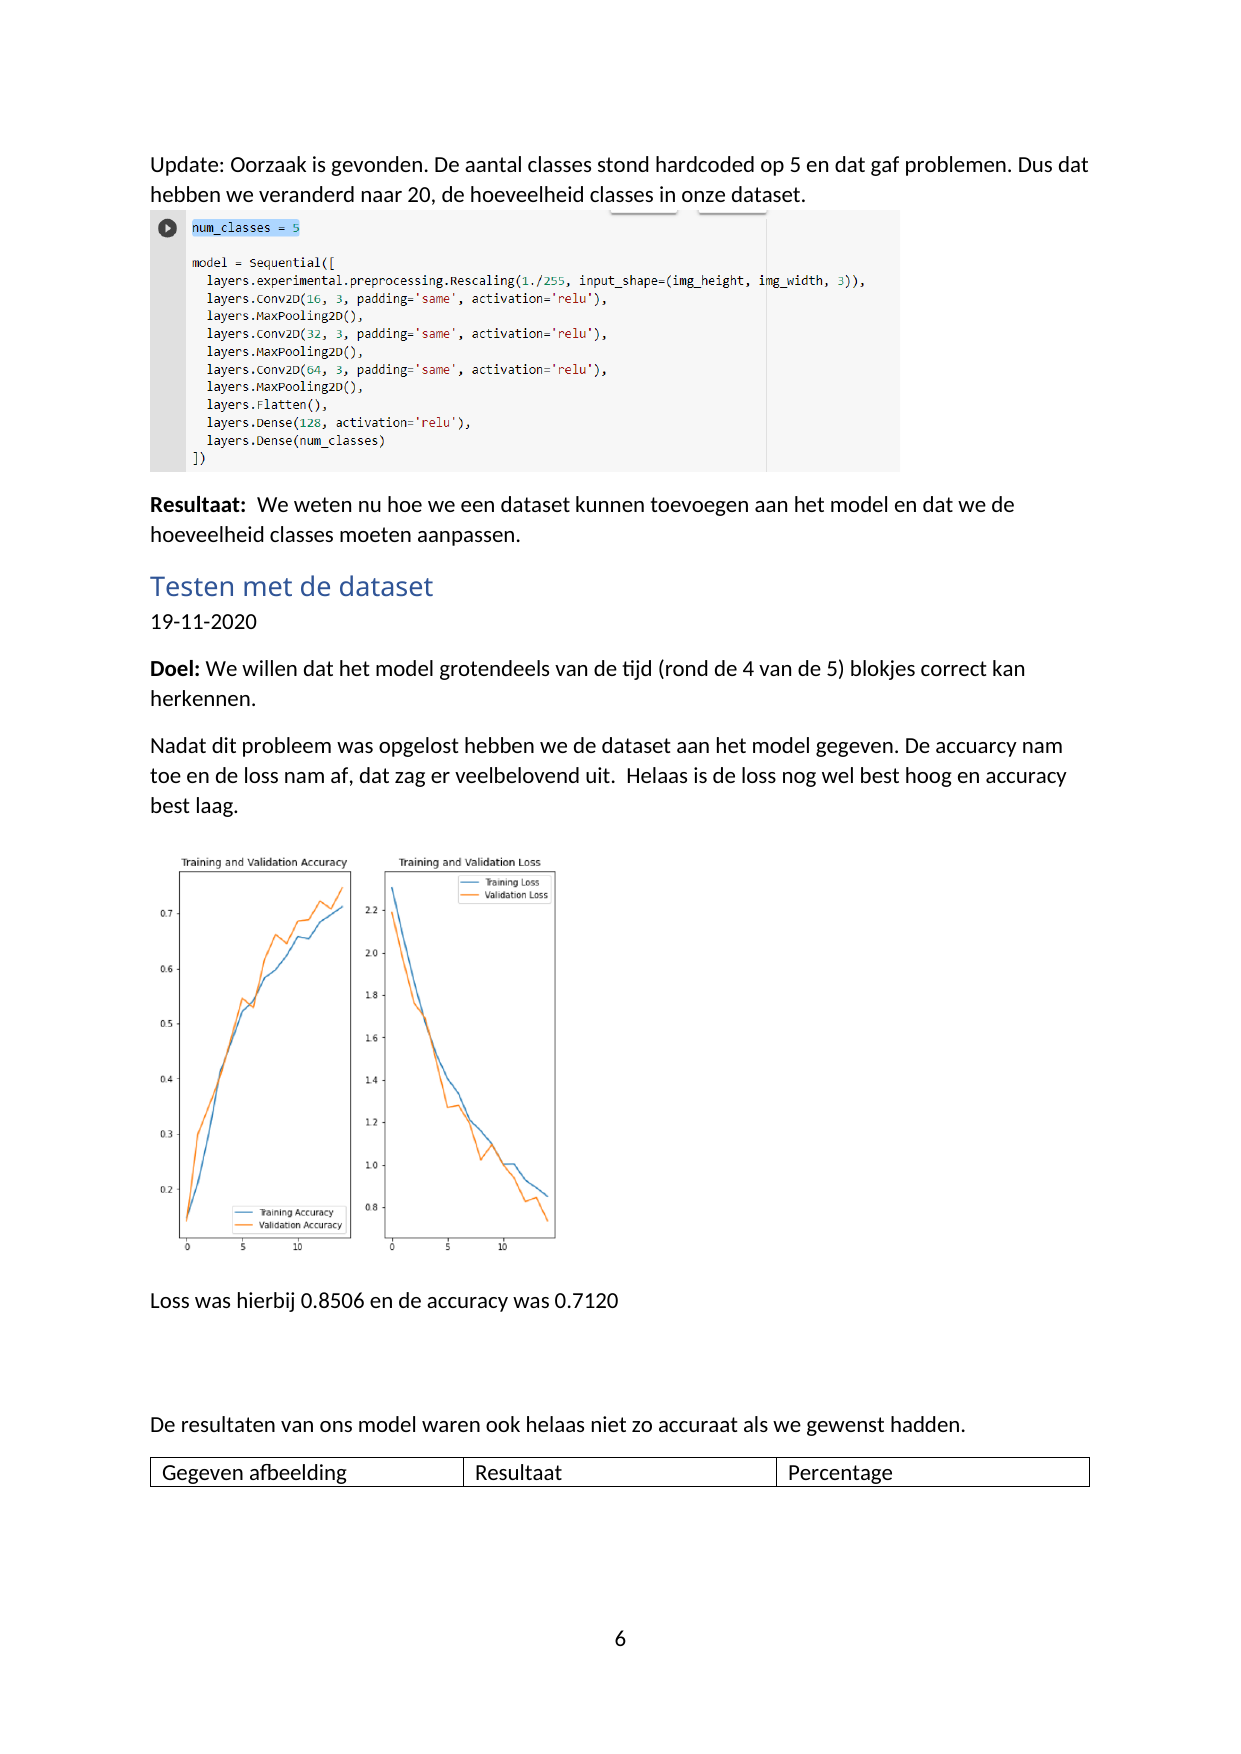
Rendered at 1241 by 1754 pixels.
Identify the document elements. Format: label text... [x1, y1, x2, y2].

picture [150, 210, 901, 472]
picture [141, 846, 614, 1265]
text Doel: We willen dat het model grotendeels van de tijd (rond de 4 van de 5) blokjes correct kan herkennen. [150, 654, 1090, 712]
table_header Resultaat [464, 1458, 776, 1486]
text 19-11-2020 [150, 607, 1090, 635]
table_header Percentage [777, 1458, 1089, 1486]
table_header Gegeven afbeelding [151, 1458, 463, 1486]
subtitle Testen met de dataset [150, 567, 1090, 604]
text Resultaat: We weten nu hoe we een dataset kunnen toevoegen aan het model en dat we de hoeveelheid classes moeten aanpassen. [150, 490, 1090, 548]
text Nadat dit probleem was opgelost hebben we de dataset aan het model gegeven. De accuarcy nam toe en de loss nam af, dat zag er veelbelovend uit. Helaas is de loss nog wel best hoog en accuracy best laag. [150, 731, 1090, 819]
text De resultaten van ons model waren ook helaas niet zo accuraat als we gewenst hadden. [150, 1410, 1090, 1438]
